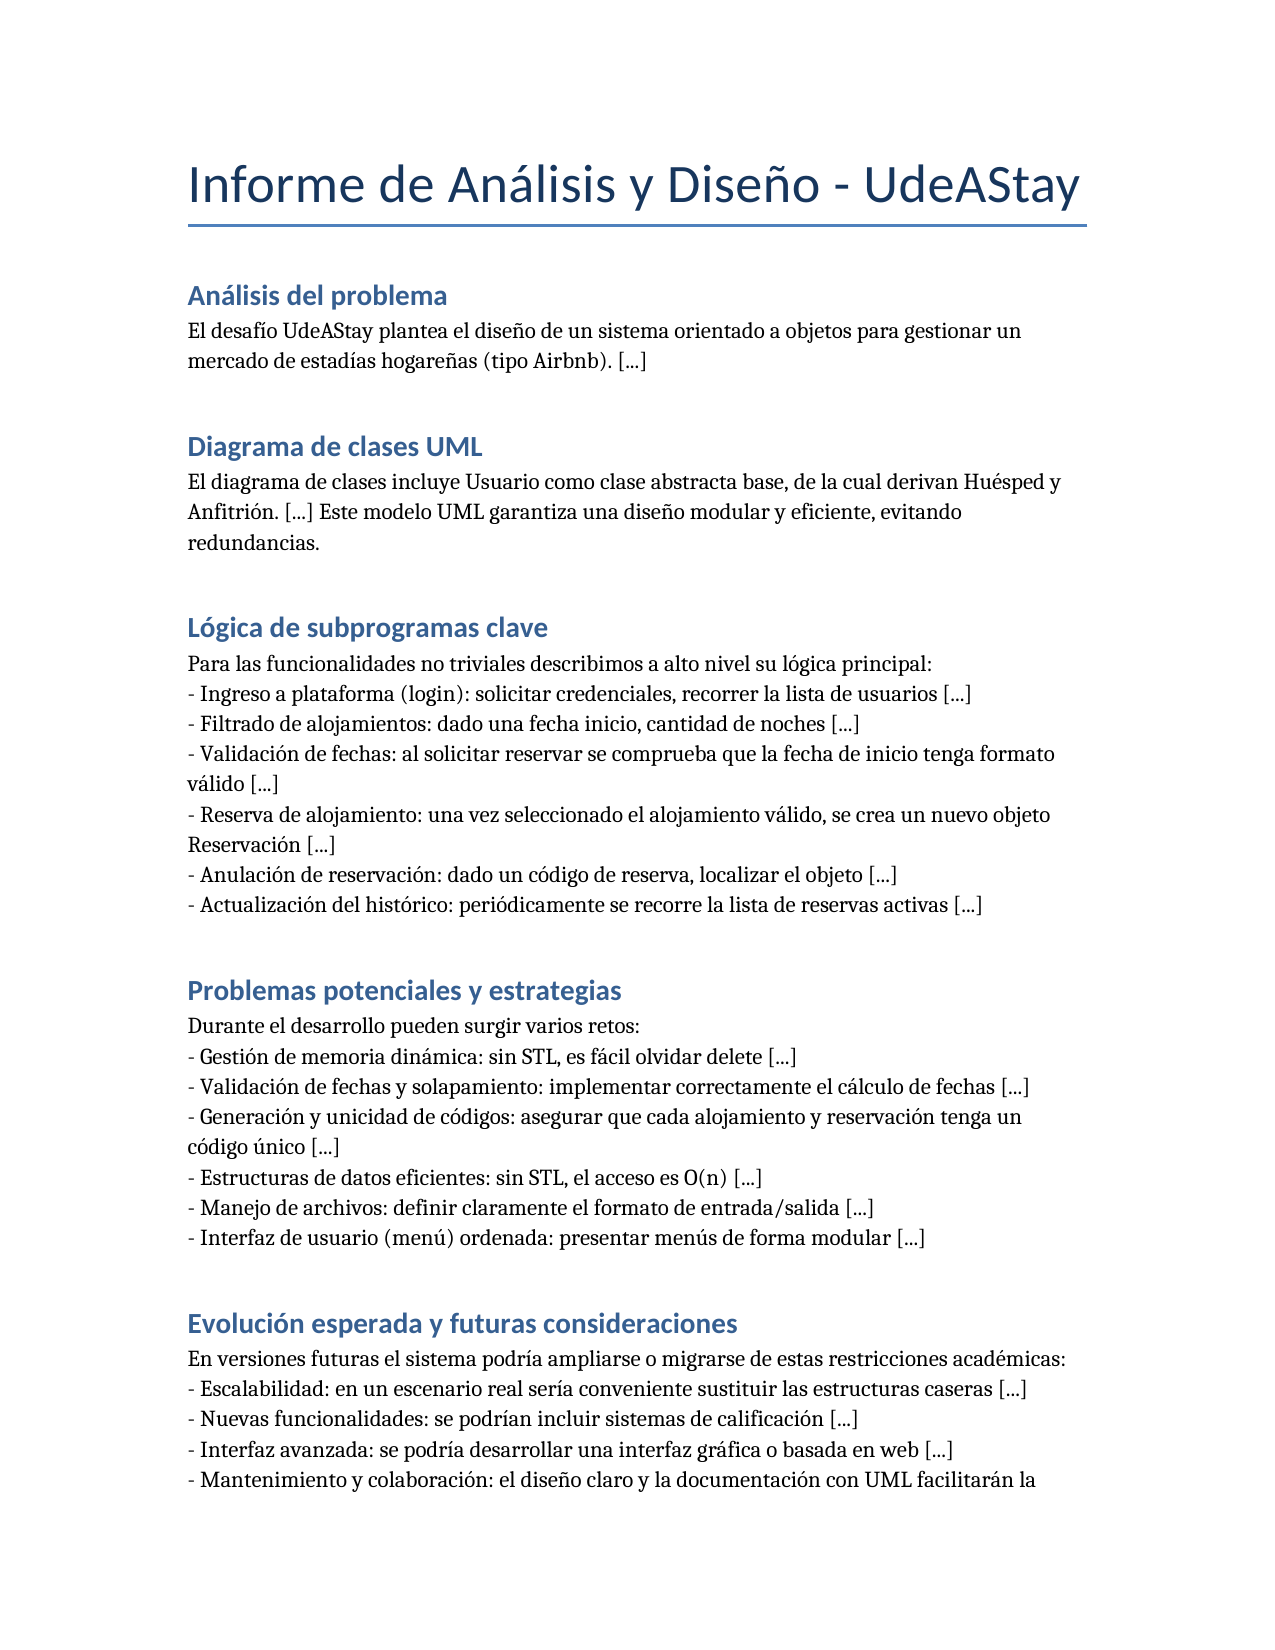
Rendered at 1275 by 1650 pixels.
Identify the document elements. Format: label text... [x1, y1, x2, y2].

subtitle Problemas potenciales y estrategias [187, 972, 1087, 1008]
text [187, 1346, 1087, 1493]
subtitle Evolución esperada y futuras consideraciones [187, 1305, 1087, 1341]
subtitle Lógica de subprogramas clave [187, 609, 1087, 645]
subtitle Análisis del problema [187, 277, 1087, 312]
text Para las funcionalidades no triviales describimos a alto nivel su lógica principal: - Ingreso a plataforma (login): solicitar credenciales, recorrer la lista de usuarios [...] - Filtrado de alojamientos: dado una fecha inicio, cantidad de noches [...] - Validación de fechas: al solicitar reservar se comprueba que la fecha de inicio tenga formato válido [...] - Reserva de alojamiento: una vez seleccionado el alojamiento válido, se crea un nuevo objeto Reservación [...] - Anulación de reservación: dado un código de reserva, localizar el objeto [...] - Actualización del histórico: periódicamente se recorre la lista de reservas activas [...] [187, 650, 1087, 918]
text El desafío UdeAStay plantea el diseño de un sistema orientado a objetos para gestionar un mercado de estadías hogareñas (tipo Airbnb). [...] [187, 317, 1087, 374]
text Durante el desarrollo pueden surgir varios retos: - Gestión de memoria dinámica: sin STL, es fácil olvidar delete [...] - Validación de fechas y solapamiento: implementar correctamente el cálculo de fechas [...] - Generación y unicidad de códigos: asegurar que cada alojamiento y reservación tenga un código único [...] - Estructuras de datos eficientes: sin STL, el acceso es O(n) [...] - Manejo de archivos: definir claramente el formato de entrada/salida [...] - Interfaz de usuario (menú) ordenada: presentar menús de forma modular [...] [187, 1013, 1087, 1251]
subtitle Diagrama de clases UML [187, 428, 1087, 463]
title Informe de Análisis y Diseño - UdeAStay [187, 150, 1087, 227]
text El diagrama de clases incluye Usuario como clase abstracta base, de la cual derivan Huésped y Anfitrión. [...] Este modelo UML garantiza una diseño modular y eficiente, evitando redundancias. [187, 469, 1087, 556]
